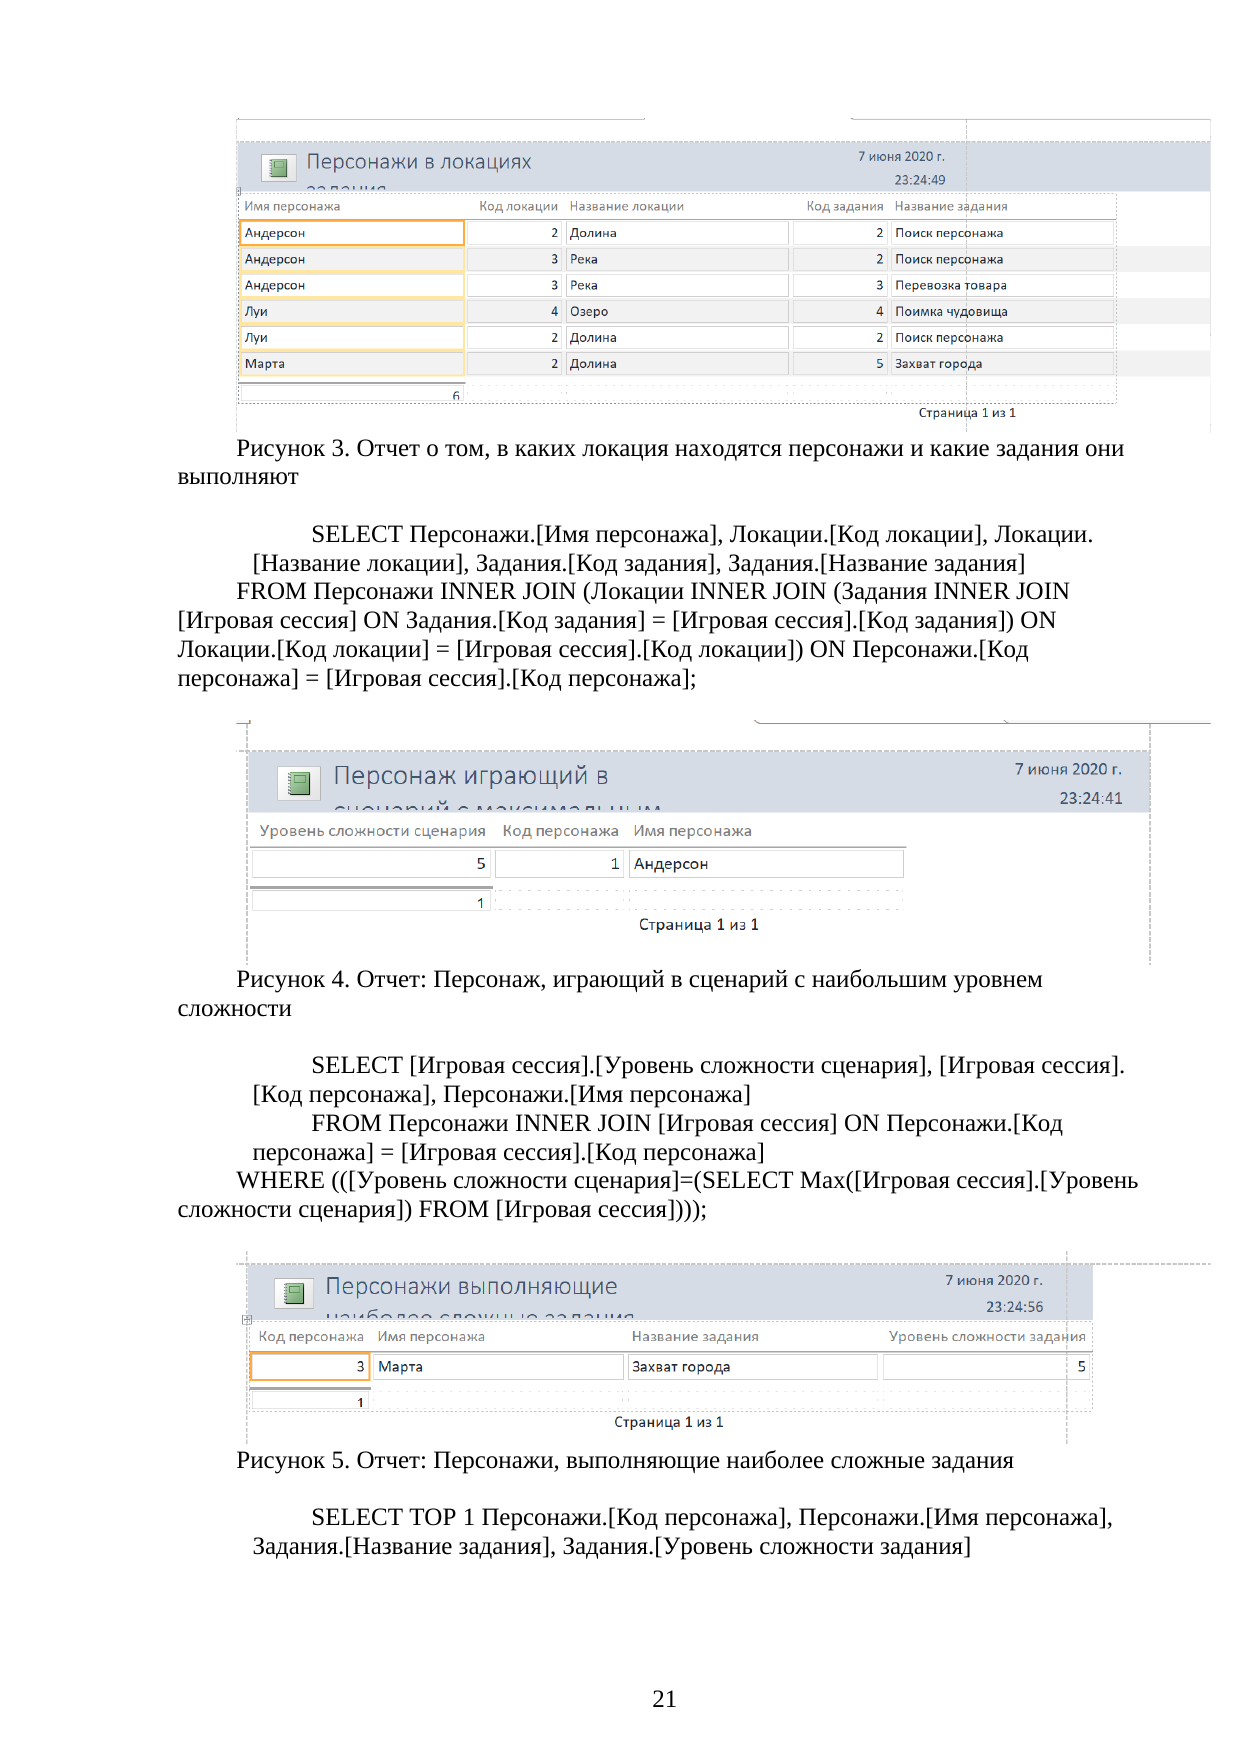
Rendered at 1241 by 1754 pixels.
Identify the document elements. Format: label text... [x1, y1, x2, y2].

list SELECT TOP 1 Персонажи.[Код персонажа], Персонажи.[Имя персонажа], Задания.[Название задания], Задания.[Уровень сложности задания] [252, 1502, 1152, 1560]
list FROM Персонажи INNER JOIN [Игровая сессия] ON Персонажи.[Код персонажа] = [Игровая сессия].[Код персонажа] [252, 1108, 1152, 1166]
picture [236, 118, 1211, 433]
list Рисунок 5. Отчет: Персонажи, выполняющие наиболее сложные задания [177, 1445, 1152, 1473]
list SELECT Персонажи.[Имя персонажа], Локации.[Код локации], Локации.[Название локации], Задания.[Код задания], Задания.[Название задания] [252, 519, 1152, 576]
list FROM Персонажи INNER JOIN (Локации INNER JOIN (Задания INNER JOIN [Игровая сессия] ON Задания.[Код задания] = [Игровая сессия].[Код задания]) ON Локации.[Код локации] = [Игровая сессия].[Код локации]) ON Персонажи.[Код персонажа] = [Игровая сессия].[Код персонажа]; [177, 576, 1152, 691]
picture [236, 720, 1211, 965]
picture [236, 1251, 1211, 1445]
list SELECT [Игровая сессия].[Уровень сложности сценария], [Игровая сессия].[Код персонажа], Персонажи.[Имя персонажа] [252, 1051, 1152, 1108]
list Рисунок 3. Отчет о том, в каких локация находятся персонажи и какие задания они выполняют [177, 433, 1152, 490]
list Рисунок 4. Отчет: Персонаж, играющий в сценарий с наибольшим уровнем сложности [177, 964, 1152, 1022]
list WHERE (([Уровень сложности сценария]=(SELECT Max([Игровая сессия].[Уровень сложности сценария]) FROM [Игровая сессия]))); [177, 1166, 1152, 1223]
